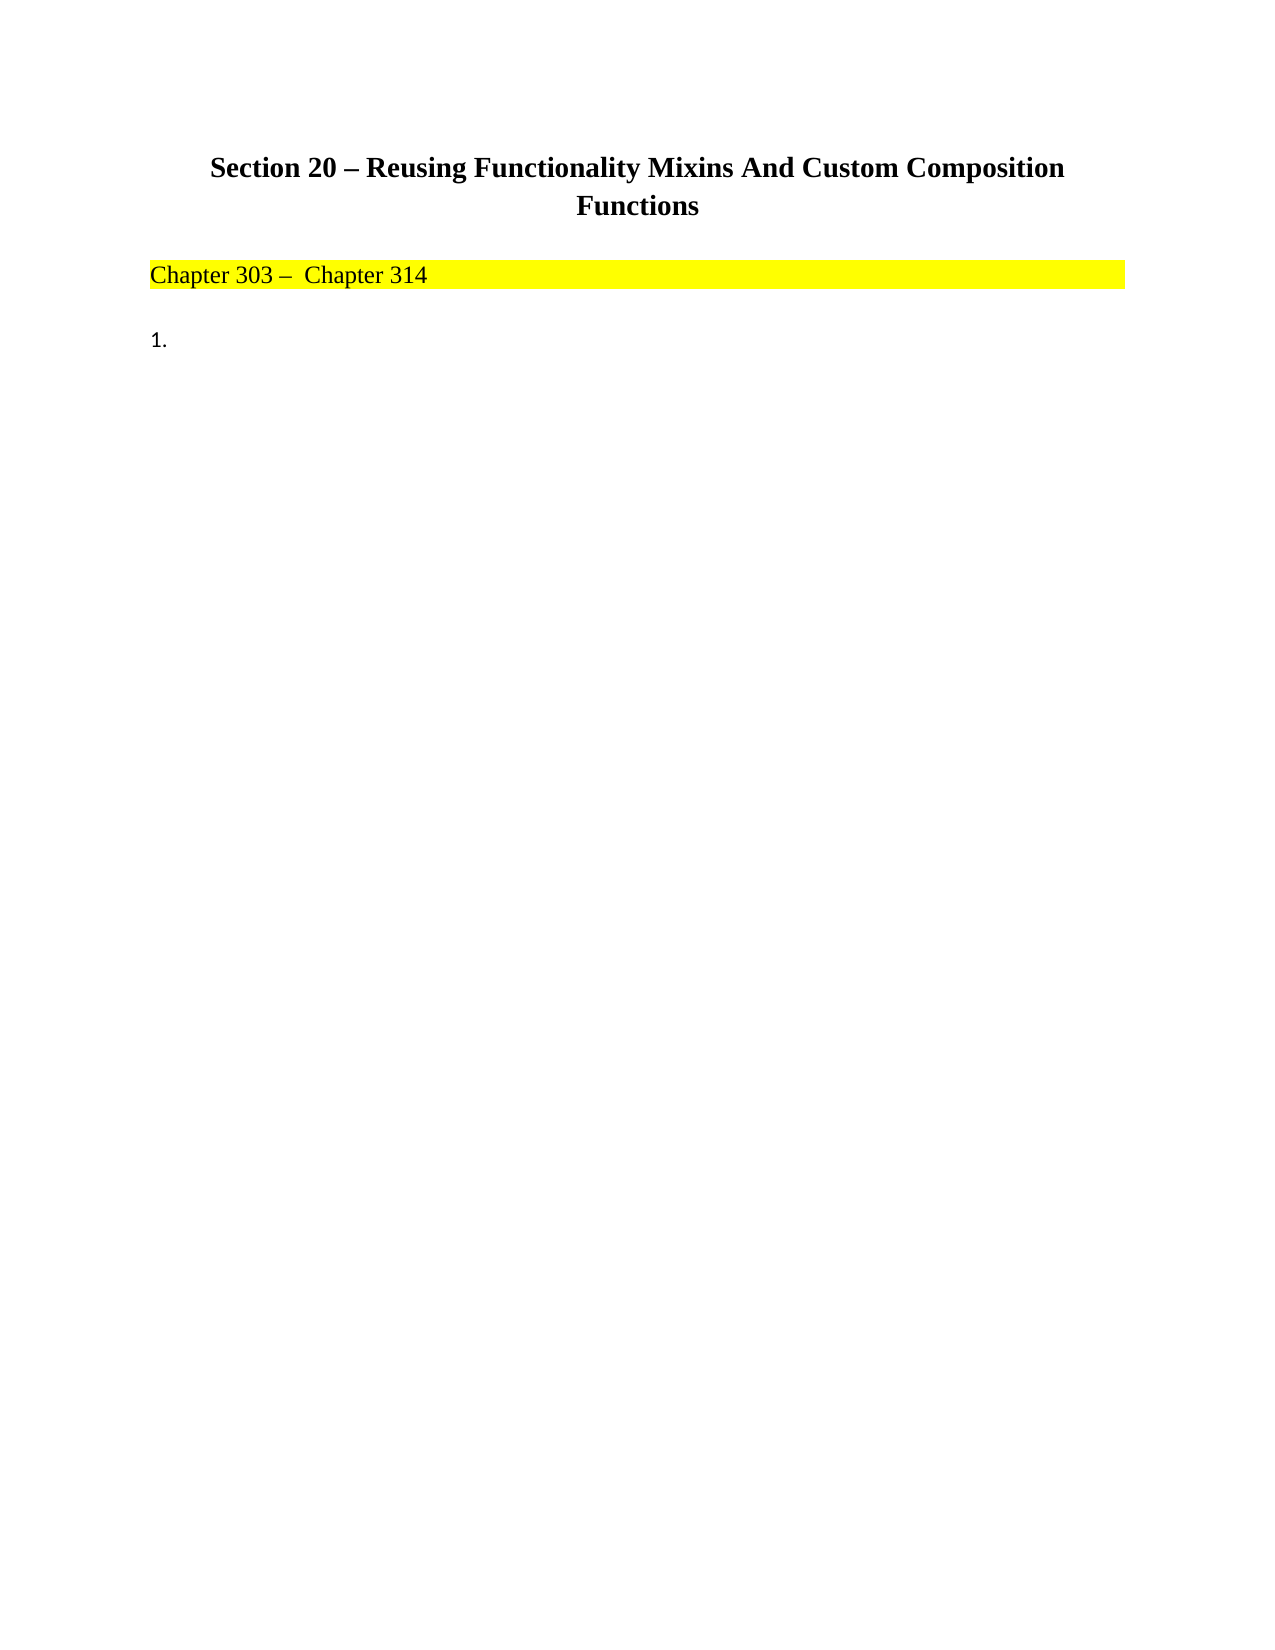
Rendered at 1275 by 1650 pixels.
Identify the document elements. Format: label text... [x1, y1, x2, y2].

list Chapter 303 – Chapter 314 [150, 260, 1125, 289]
text Section 20 – Reusing Functionality Mixins And Custom Composition Functions [150, 150, 1125, 222]
